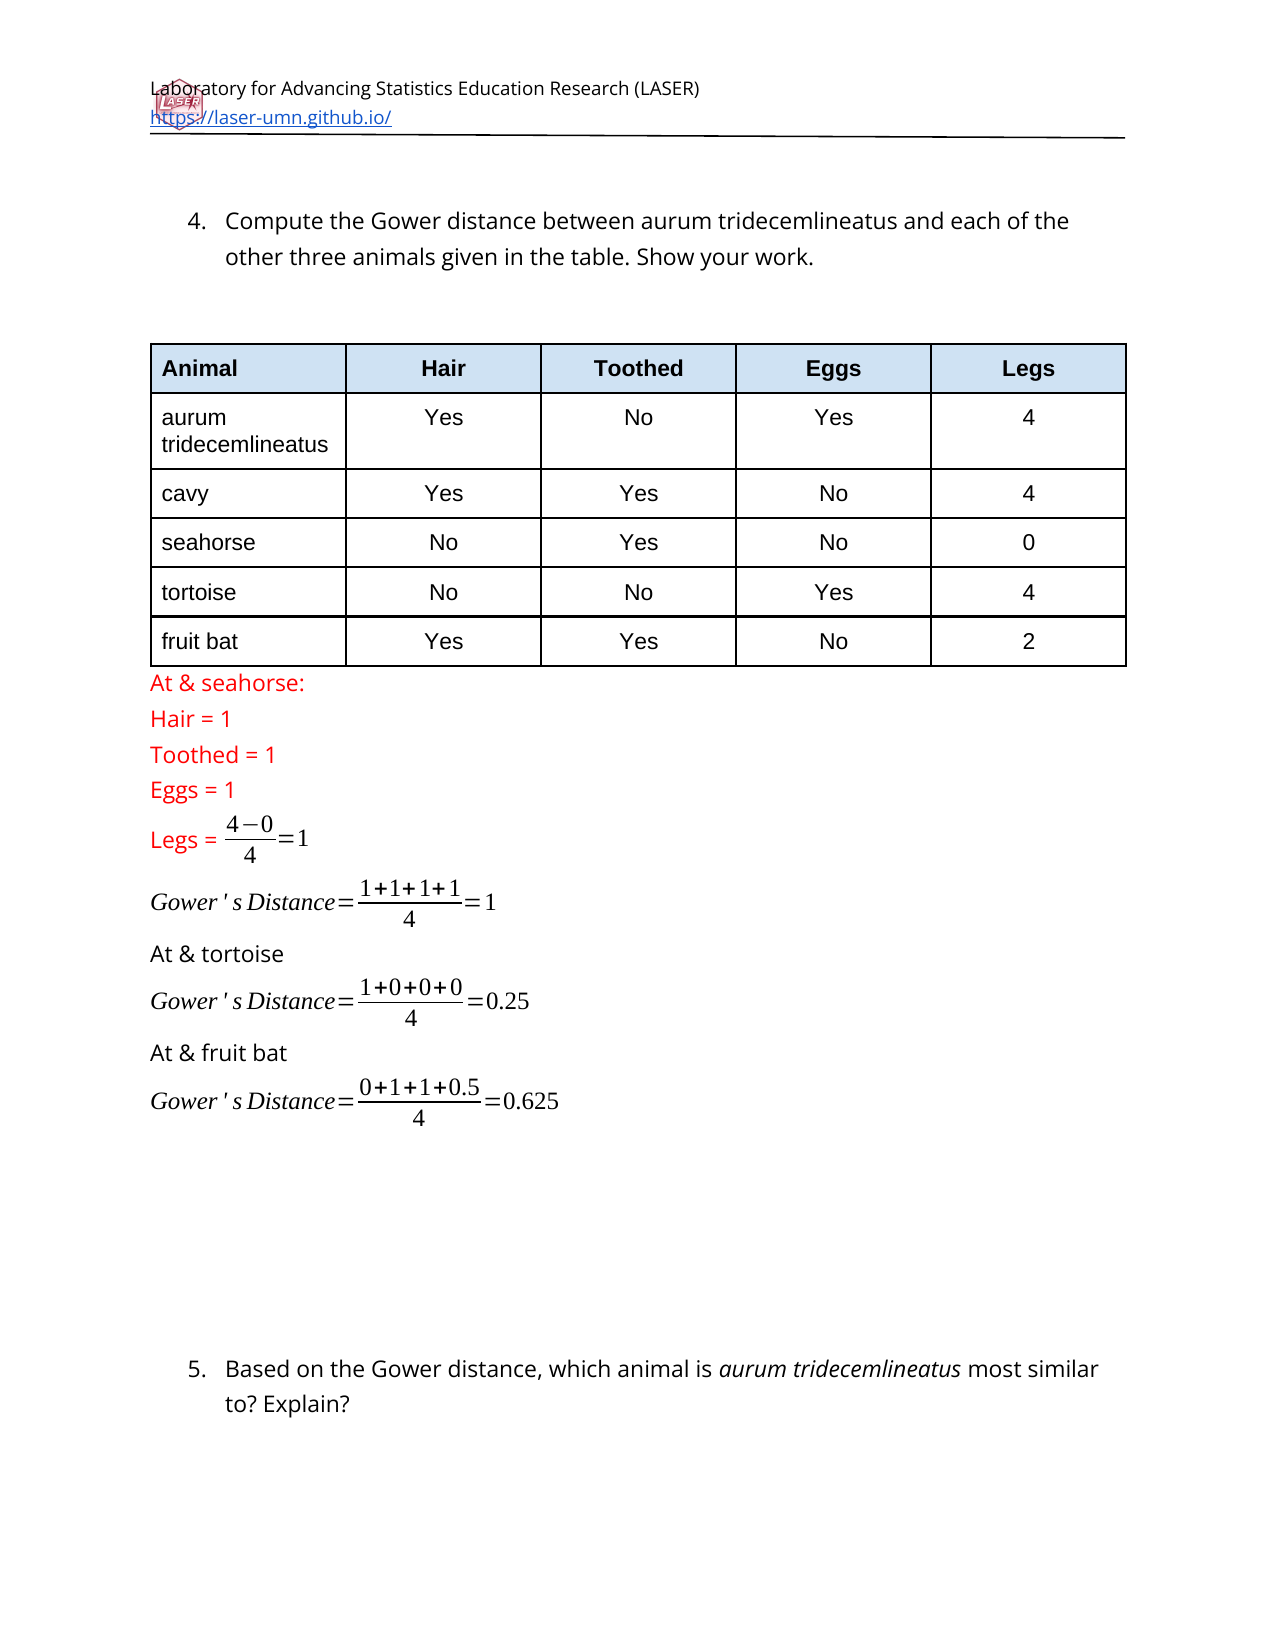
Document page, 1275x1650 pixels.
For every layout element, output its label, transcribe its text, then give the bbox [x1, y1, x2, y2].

table_cell 0 [932, 519, 1125, 566]
list Compute the Gower distance between aurum tridecemlineatus and each of the other three animals given in the table. Show your work. [187, 204, 1125, 272]
table_header Animal [152, 345, 345, 392]
table_cell Yes [347, 470, 540, 517]
picture [153, 127, 206, 131]
text At & tortoise [150, 938, 1125, 969]
table_cell Yes [347, 618, 540, 664]
table_cell cavy [152, 470, 345, 517]
table_cell aurum tridecemlineatus [152, 394, 345, 467]
table_header Toothed [542, 345, 735, 392]
table_cell No [347, 568, 540, 615]
table_cell No [737, 618, 930, 664]
picture [153, 78, 206, 126]
text Hair = 1 [150, 703, 1125, 734]
table_cell No [737, 470, 930, 517]
table_cell Yes [347, 394, 540, 467]
table_cell fruit bat [152, 618, 345, 664]
table_cell Yes [737, 568, 930, 615]
text Legs = [150, 810, 1125, 869]
table_cell tortoise [152, 568, 345, 615]
table_cell 4 [932, 394, 1125, 467]
table_cell No [542, 568, 735, 615]
table_cell Yes [542, 470, 735, 517]
table_cell seahorse [152, 519, 345, 566]
text Eggs = 1 [150, 774, 1125, 806]
table_cell No [737, 519, 930, 566]
table_cell 4 [932, 568, 1125, 615]
table_cell 2 [932, 618, 1125, 664]
table_cell 4 [932, 470, 1125, 517]
table_cell Yes [737, 394, 930, 467]
list Based on the Gower distance, which animal is aurum tridecemlineatus most similar to? Explain? [187, 1352, 1125, 1420]
text Toothed = 1 [150, 738, 1125, 770]
table_cell Yes [542, 618, 735, 664]
table_header Eggs [737, 345, 930, 392]
table_cell Yes [542, 519, 735, 566]
table_header Legs [932, 345, 1125, 392]
table_header Hair [347, 345, 540, 392]
table_cell No [542, 394, 735, 467]
text At & fruit bat [150, 1037, 1125, 1068]
table_cell No [347, 519, 540, 566]
text At & seahorse: [150, 667, 1125, 698]
